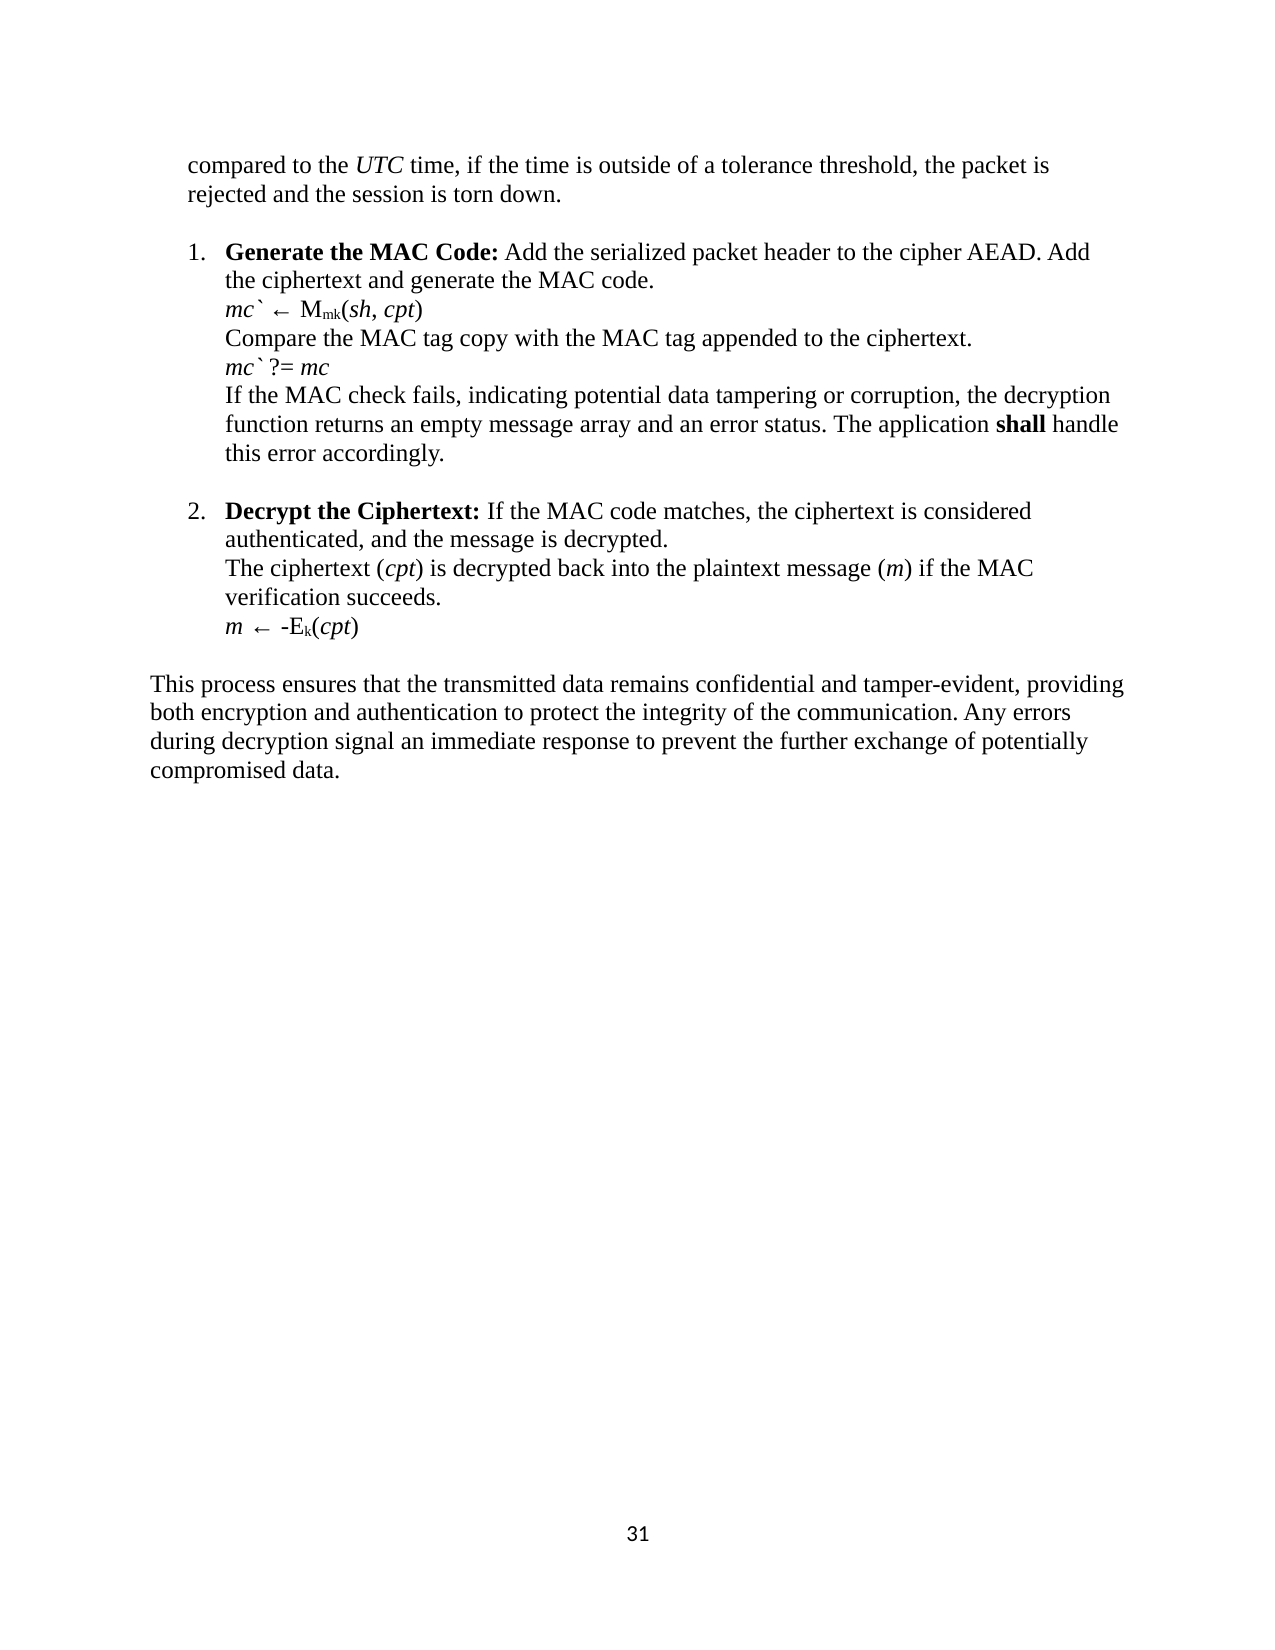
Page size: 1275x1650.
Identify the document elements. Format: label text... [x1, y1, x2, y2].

list Decrypt the Ciphertext: If the MAC code matches, the ciphertext is considered authenticated, and the message is decrypted. [187, 496, 1125, 553]
list Generate the MAC Code: Add the serialized packet header to the cipher AEAD. Add the ciphertext and generate the MAC code. [187, 237, 1125, 294]
text m ← -Ek(cpt) [225, 611, 1125, 639]
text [187, 150, 1125, 207]
text mc` ?= mc [187, 352, 1125, 380]
text This process ensures that the transmitted data remains confidential and tamper-evident, providing both encryption and authentication to protect the integrity of the communication. Any errors during decryption signal an immediate response to prevent the further exchange of potentially compromised data. [150, 669, 1125, 784]
text mc` ← Mmk(sh, cpt) [187, 294, 1125, 323]
text If the MAC check fails, indicating potential data tampering or corruption, the decryption function returns an empty message array and an error status. The application shall handle this error accordingly. [225, 380, 1125, 467]
text Compare the MAC tag copy with the MAC tag appended to the ciphertext. [187, 323, 1125, 352]
text The ciphertext (cpt) is decrypted back into the plaintext message (m) if the MAC verification succeeds. [225, 553, 1125, 611]
